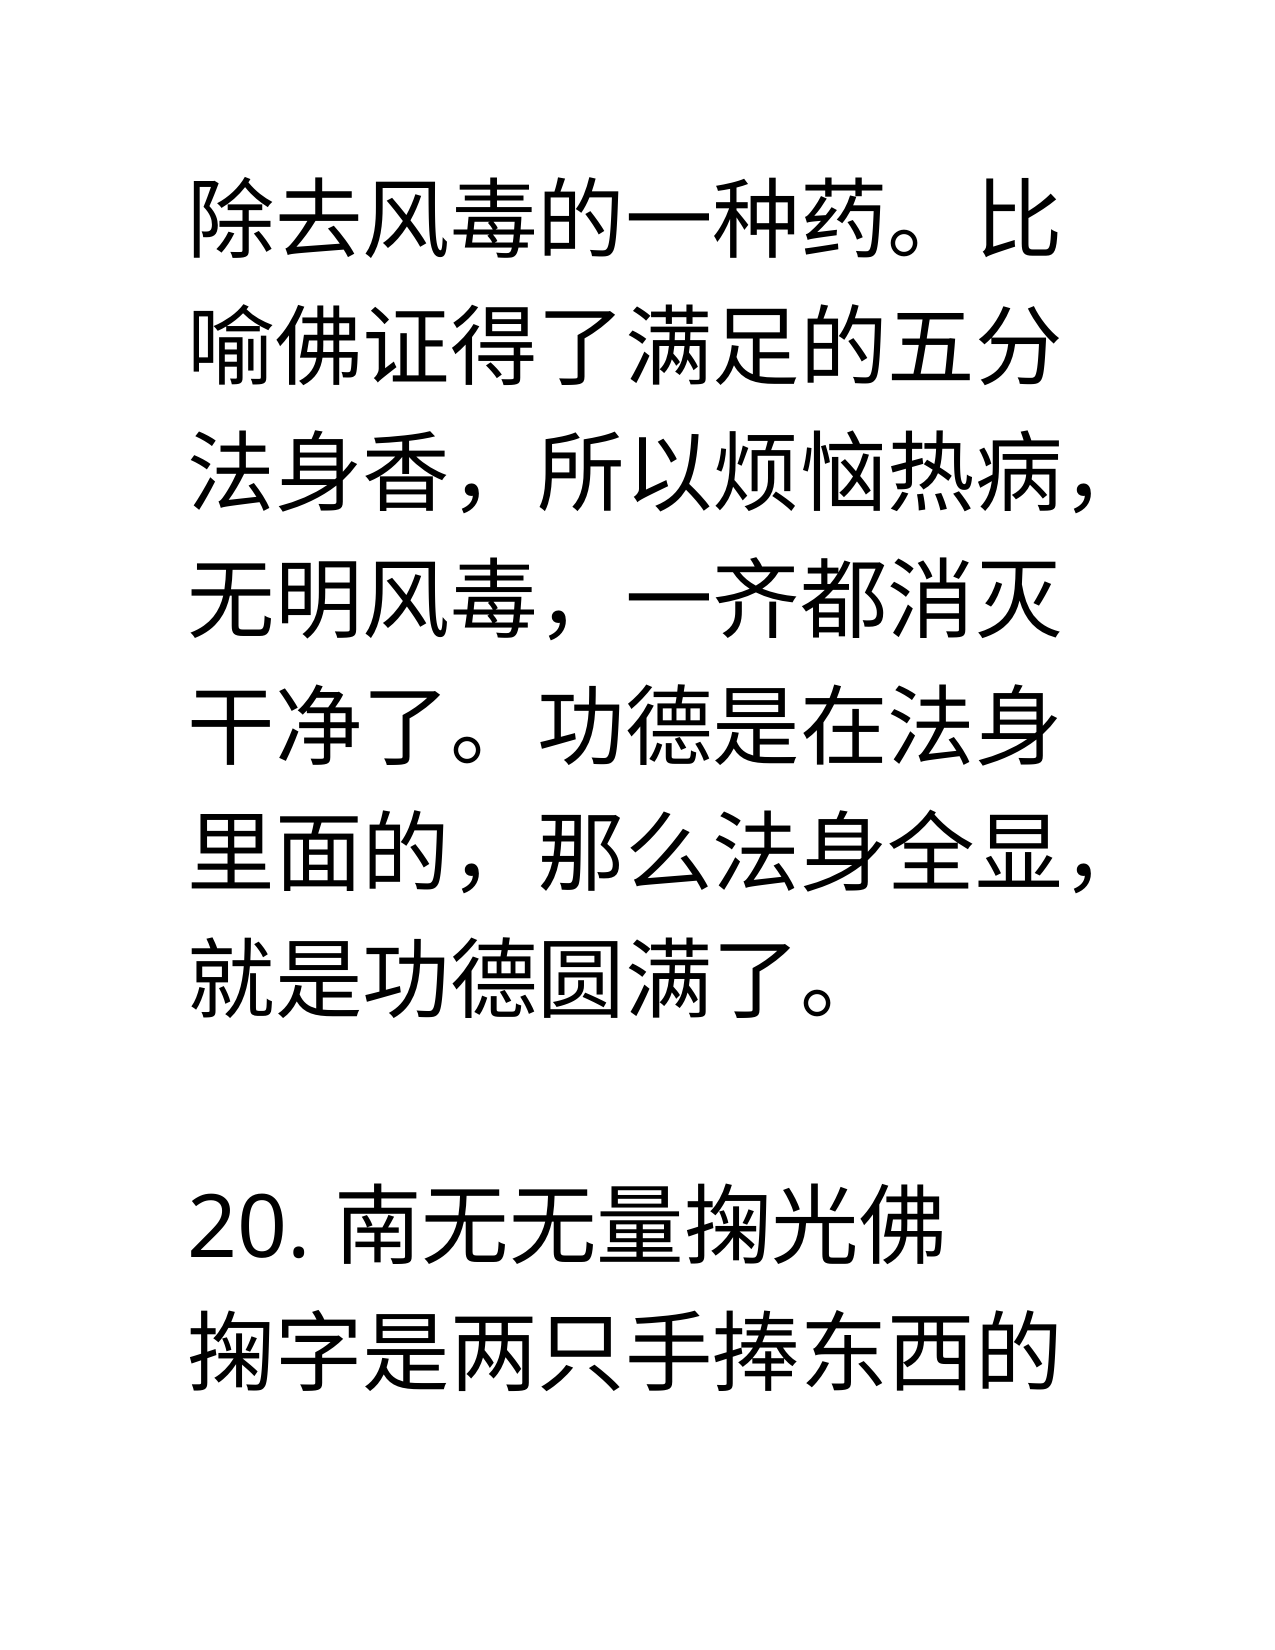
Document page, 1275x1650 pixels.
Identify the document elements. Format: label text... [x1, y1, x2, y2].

text 20. 南无无量掬光佛 [187, 1156, 1087, 1283]
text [187, 1283, 1087, 1409]
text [187, 150, 1087, 1037]
